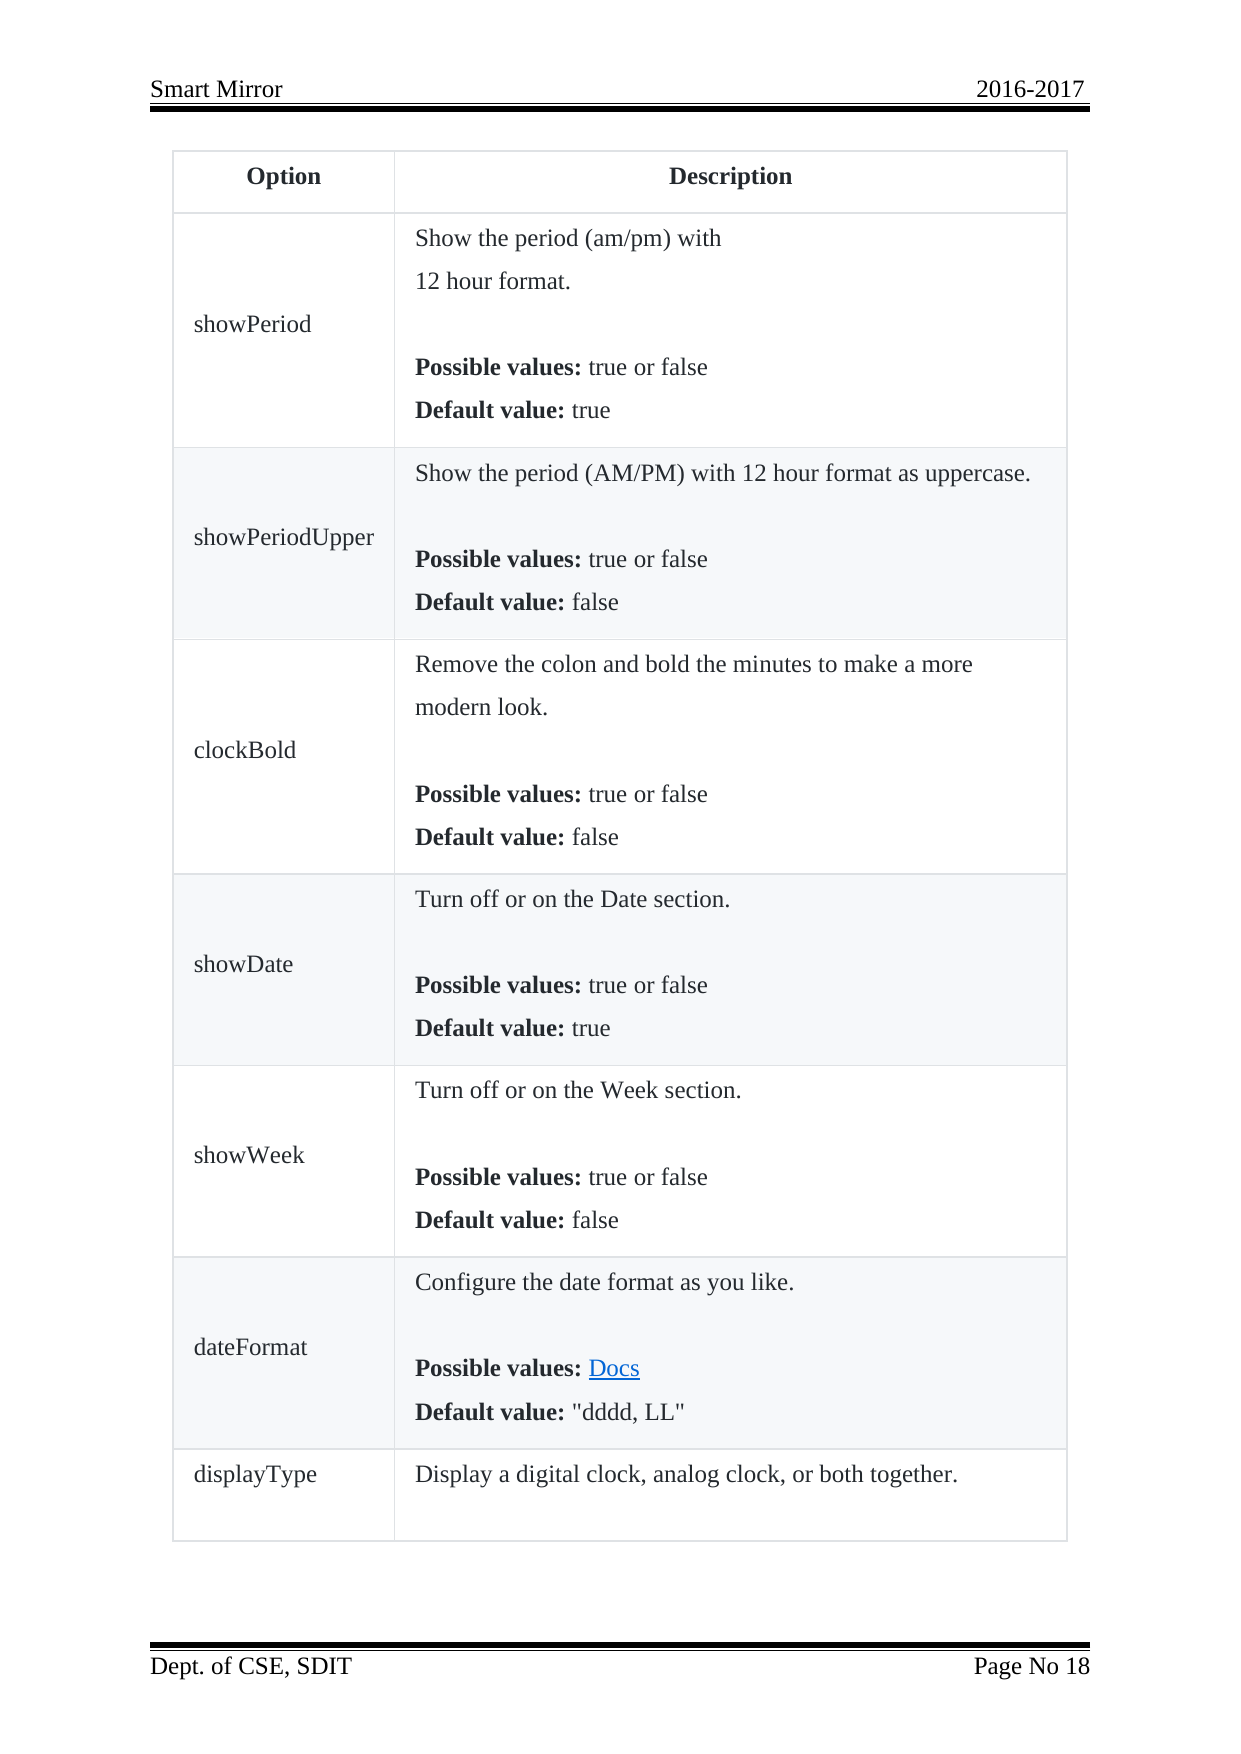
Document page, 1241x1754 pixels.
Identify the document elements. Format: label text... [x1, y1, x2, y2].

table_cell Turn off or on the Week section. Possible values: true or false Default value: false [395, 1066, 1066, 1256]
table_cell displayType [174, 1450, 394, 1540]
table_header Option [174, 152, 394, 212]
table_cell showWeek [174, 1066, 394, 1256]
table_cell Turn off or on the Date section. Possible values: true or false Default value: true [395, 875, 1066, 1065]
table_cell showPeriodUpper [174, 448, 394, 638]
table_cell Configure the date format as you like. Possible values: Docs Default value: "dddd, LL" [395, 1258, 1066, 1448]
table_cell showPeriod [174, 214, 394, 447]
table_cell Remove the colon and bold the minutes to make a more modern look. Possible values: true or false Default value: false [395, 640, 1066, 873]
table_cell clockBold [174, 640, 394, 873]
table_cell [395, 1450, 1066, 1540]
table_cell Show the period (AM/PM) with 12 hour format as uppercase. Possible values: true or false Default value: false [395, 448, 1066, 638]
table_cell dateFormat [174, 1258, 394, 1448]
table_cell Show the period (am/pm) with 12 hour format. Possible values: true or false Default value: true [395, 214, 1066, 447]
table_cell showDate [174, 875, 394, 1065]
table_header Description [395, 152, 1066, 212]
